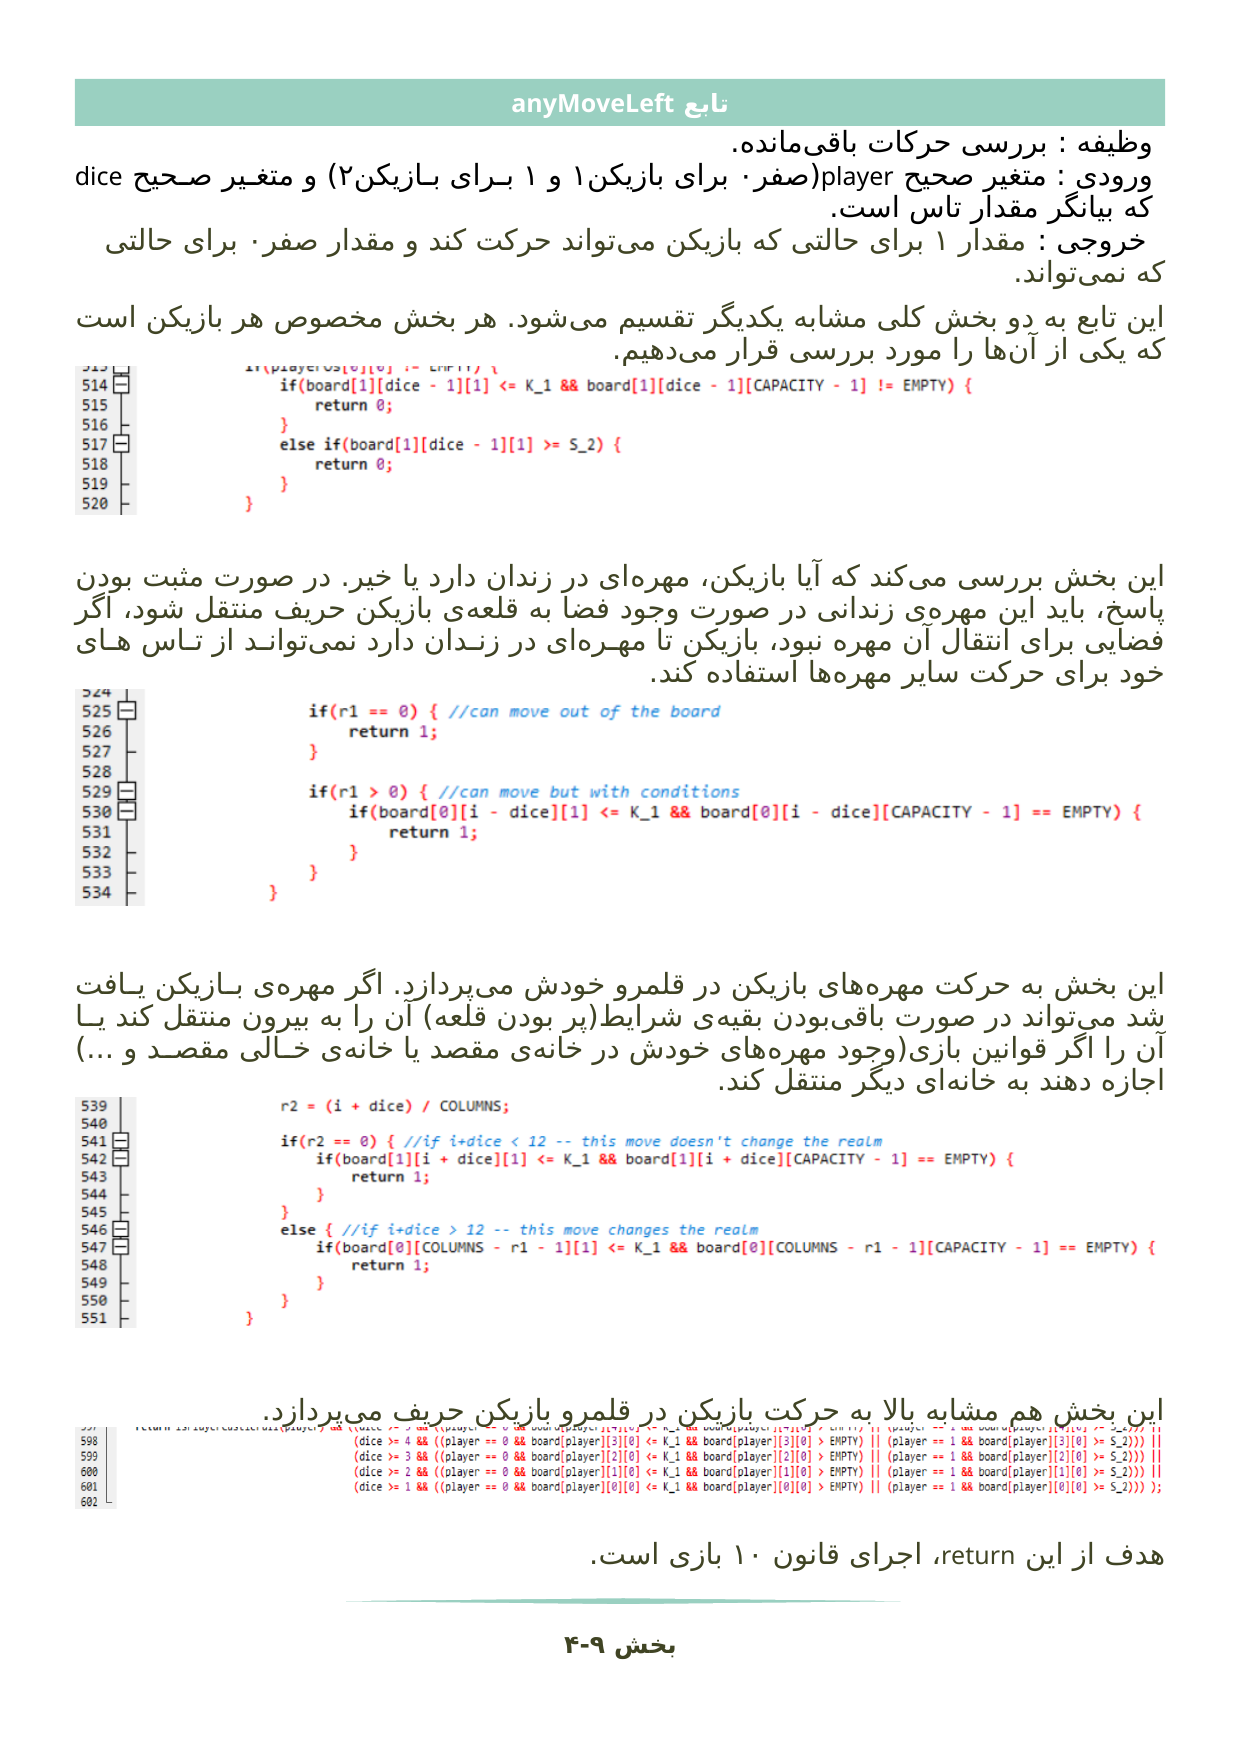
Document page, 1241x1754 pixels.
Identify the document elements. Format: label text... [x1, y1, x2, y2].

text هدف از این return، اجرای قانون ۱۰ بازی است. [75, 1539, 1165, 1571]
picture [75, 689, 1166, 906]
list ورودی : متغیر صحیح player(صفر۰ برای بازیکن۱ و ۱ برای بازیکن۲) و متغیر صحیح dice که بیانگر مقدار تاس است. [75, 159, 1153, 224]
picture [75, 1427, 1166, 1509]
text خروجی : مقدار ۱ برای حالتی که بازیکن می‌تواند حرکت کند و مقدار صفر۰ برای حالتی که نمی‌تواند. [75, 224, 1165, 289]
text این بخش هم مشابه بالا به حرکت بازیکن در قلمرو بازیکن حریف می‌پردازد. [75, 1395, 1165, 1427]
picture [75, 1097, 1166, 1328]
list وظیفه : بررسی حرکات باقی‌مانده. [75, 126, 1153, 159]
text این تابع به دو بخش کلی مشابه یکدیگر تقسیم می‌شود. هر بخش مخصوص هر بازیکن است که یکی از آن‌ها را مورد بررسی قرار می‌دهیم. [75, 301, 1165, 366]
picture [75, 366, 1166, 515]
text این بخش بررسی می‌کند که آیا بازیکن، مهره‌ای در زندان دارد یا خیر. در صورت مثبت بودن پاسخ، باید این مهره‌ی زندانی در صورت وجود فضا به قلعه‌ی بازیکن حریف منتقل شود، اگر فضایی برای انتقال آن مهره نبود، بازیکن تا مهره‌ای در زندان دارد نمی‌تواند از تاس های خود برای حرکت سایر مهره‌ها استفاده کند. [75, 561, 1165, 689]
text این بخش به حرکت مهره‌های بازیکن در قلمرو خودش می‌پردازد. اگر مهره‌ی بازیکن یافت شد می‌تواند در صورت باقی‌بودن بقیه‌ی شرایط(پر بودن قلعه) آن را به بیرون منتقل کند یا آن را اگر قوانین بازی(وجود مهره‌های خودش در خانه‌ی مقصد یا خانه‌ی خالی مقصد و ...) اجازه دهند به خانه‌ای دیگر منتقل کند. [75, 968, 1165, 1097]
